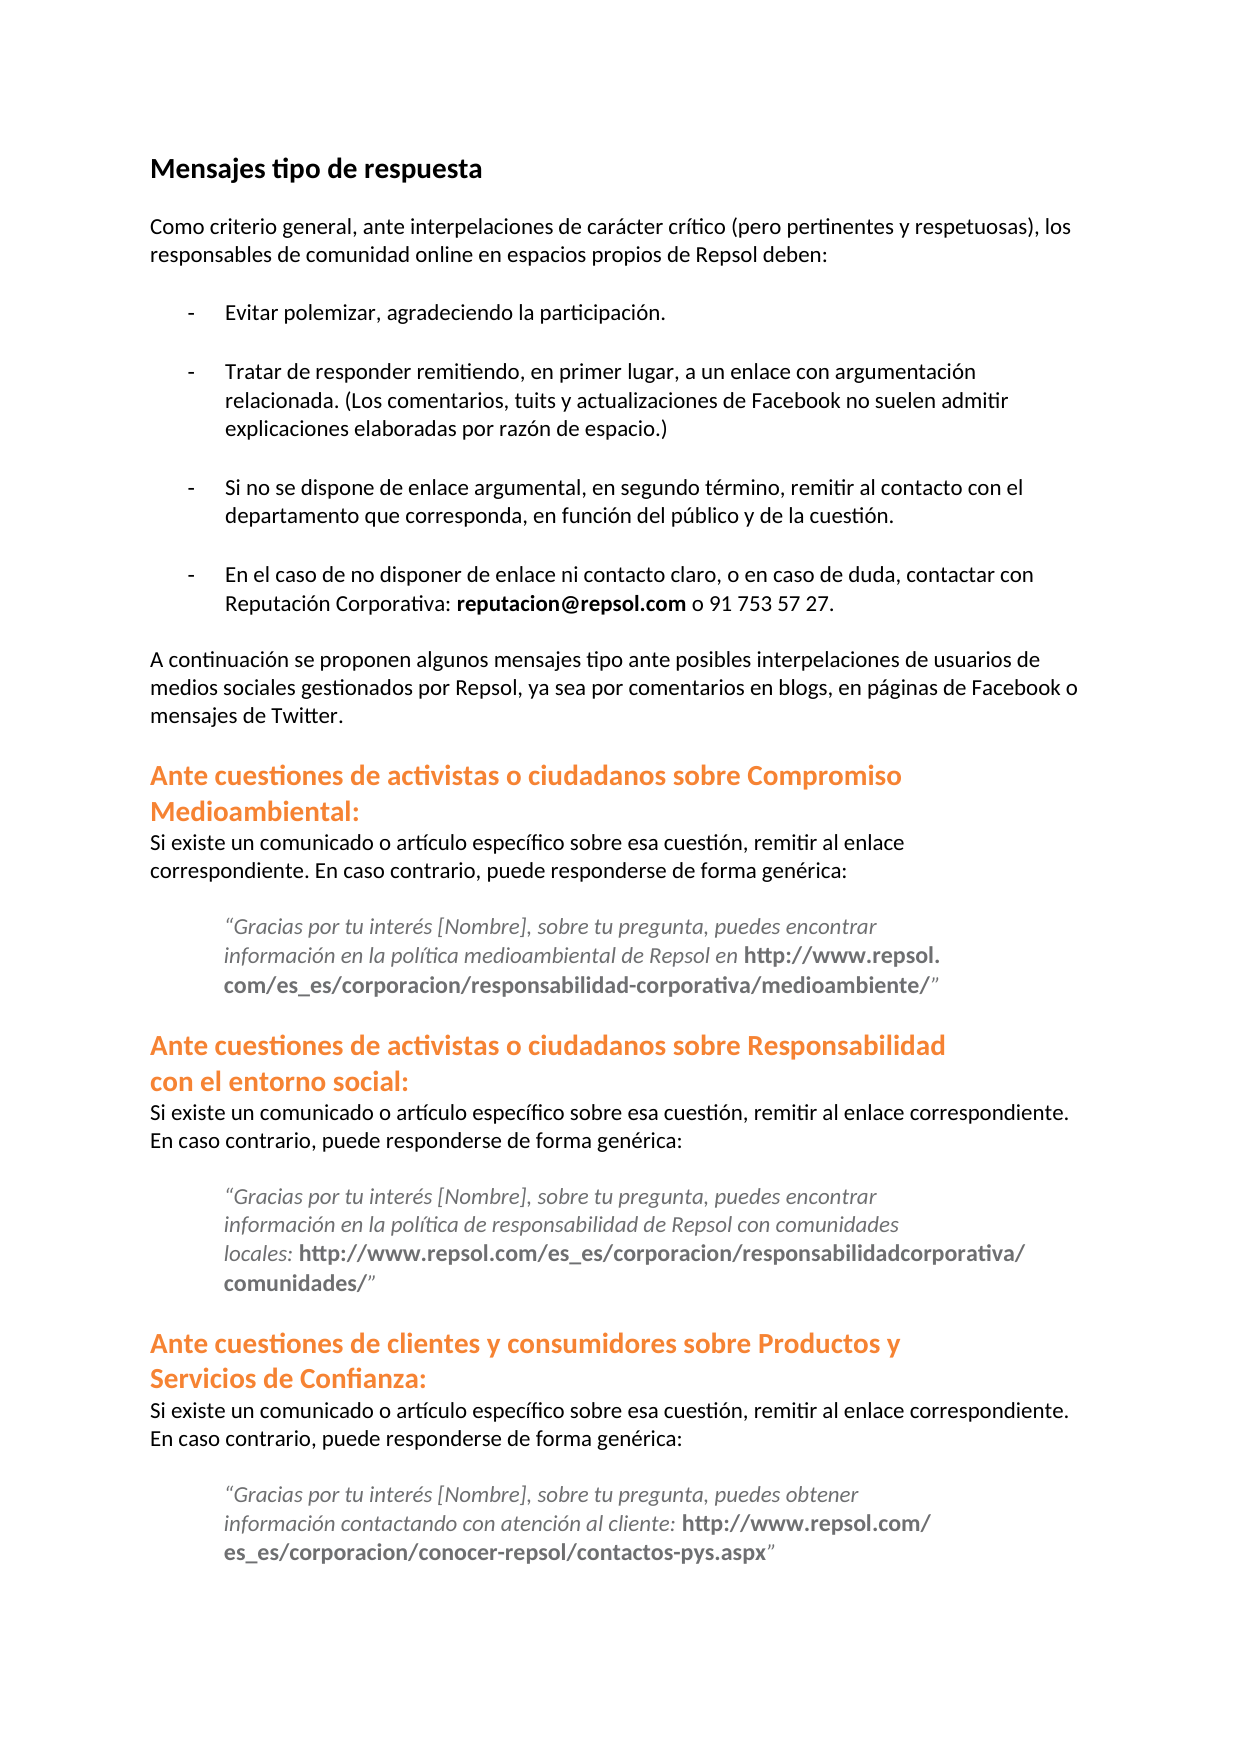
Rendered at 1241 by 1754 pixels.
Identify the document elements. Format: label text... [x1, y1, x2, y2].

text A continuación se proponen algunos mensajes tipo ante posibles interpelaciones de usuarios de medios sociales gestionados por Repsol, ya sea por comentarios en blogs, en páginas de Facebook o mensajes de Twitter. [150, 645, 1090, 729]
list En el caso de no disponer de enlace ni contacto claro, o en caso de duda, contactar con Reputación Corporativa: reputacion@repsol.com o 91 753 57 27. [187, 558, 1090, 617]
list Si no se dispone de enlace argumental, en segundo término, remitir al contacto con el departamento que corresponda, en función del público y de la cuestión. [187, 470, 1090, 530]
list Evitar polemizar, agradeciendo la participación. [187, 296, 1090, 327]
text Ante cuestiones de clientes y consumidores sobre Productos y [150, 1325, 1090, 1361]
text información en la política medioambiental de Repsol en http://www.repsol. [150, 940, 1090, 970]
text con el entorno social: [150, 1063, 1090, 1098]
text comunidades/” [150, 1268, 1090, 1297]
text com/es_es/corporacion/responsabilidad-corporativa/medioambiente/” [150, 970, 1090, 999]
text “Gracias por tu interés [Nombre], sobre tu pregunta, puedes encontrar [150, 1182, 1090, 1210]
text información contactando con atención al cliente: http://www.repsol.com/ [150, 1508, 1090, 1537]
text Servicios de Confianza: [150, 1361, 1090, 1396]
text correspondiente. En caso contrario, puede responderse de forma genérica: [150, 856, 1090, 884]
text Si existe un comunicado o artículo específico sobre esa cuestión, remitir al enlace [150, 828, 1090, 856]
list Tratar de responder remitiendo, en primer lugar, a un enlace con argumentación relacionada. (Los comentarios, tuits y actualizaciones de Facebook no suelen admitir explicaciones elaboradas por razón de espacio.) [187, 355, 1090, 442]
text información en la política de responsabilidad de Repsol con comunidades [150, 1210, 1090, 1238]
text Mensajes tipo de respuesta [150, 150, 1090, 186]
text Ante cuestiones de activistas o ciudadanos sobre Responsabilidad [150, 1027, 1090, 1063]
text locales: http://www.repsol.com/es_es/corporacion/responsabilidadcorporativa/ [150, 1238, 1090, 1268]
text Si existe un comunicado o artículo específico sobre esa cuestión, remitir al enlace correspondiente. En caso contrario, puede responderse de forma genérica: [150, 1396, 1090, 1452]
text “Gracias por tu interés [Nombre], sobre tu pregunta, puedes obtener [150, 1480, 1090, 1508]
text Medioambiental: [150, 793, 1090, 828]
text Ante cuestiones de activistas o ciudadanos sobre Compromiso [150, 757, 1090, 793]
text “Gracias por tu interés [Nombre], sobre tu pregunta, puedes encontrar [150, 912, 1090, 940]
text Si existe un comunicado o artículo específico sobre esa cuestión, remitir al enlace correspondiente. En caso contrario, puede responderse de forma genérica: [150, 1098, 1090, 1154]
text Como criterio general, ante interpelaciones de carácter crítico (pero pertinentes y respetuosas), los responsables de comunidad online en espacios propios de Repsol deben: [150, 212, 1090, 268]
text es_es/corporacion/conocer-repsol/contactos-pys.aspx” [150, 1537, 1090, 1567]
